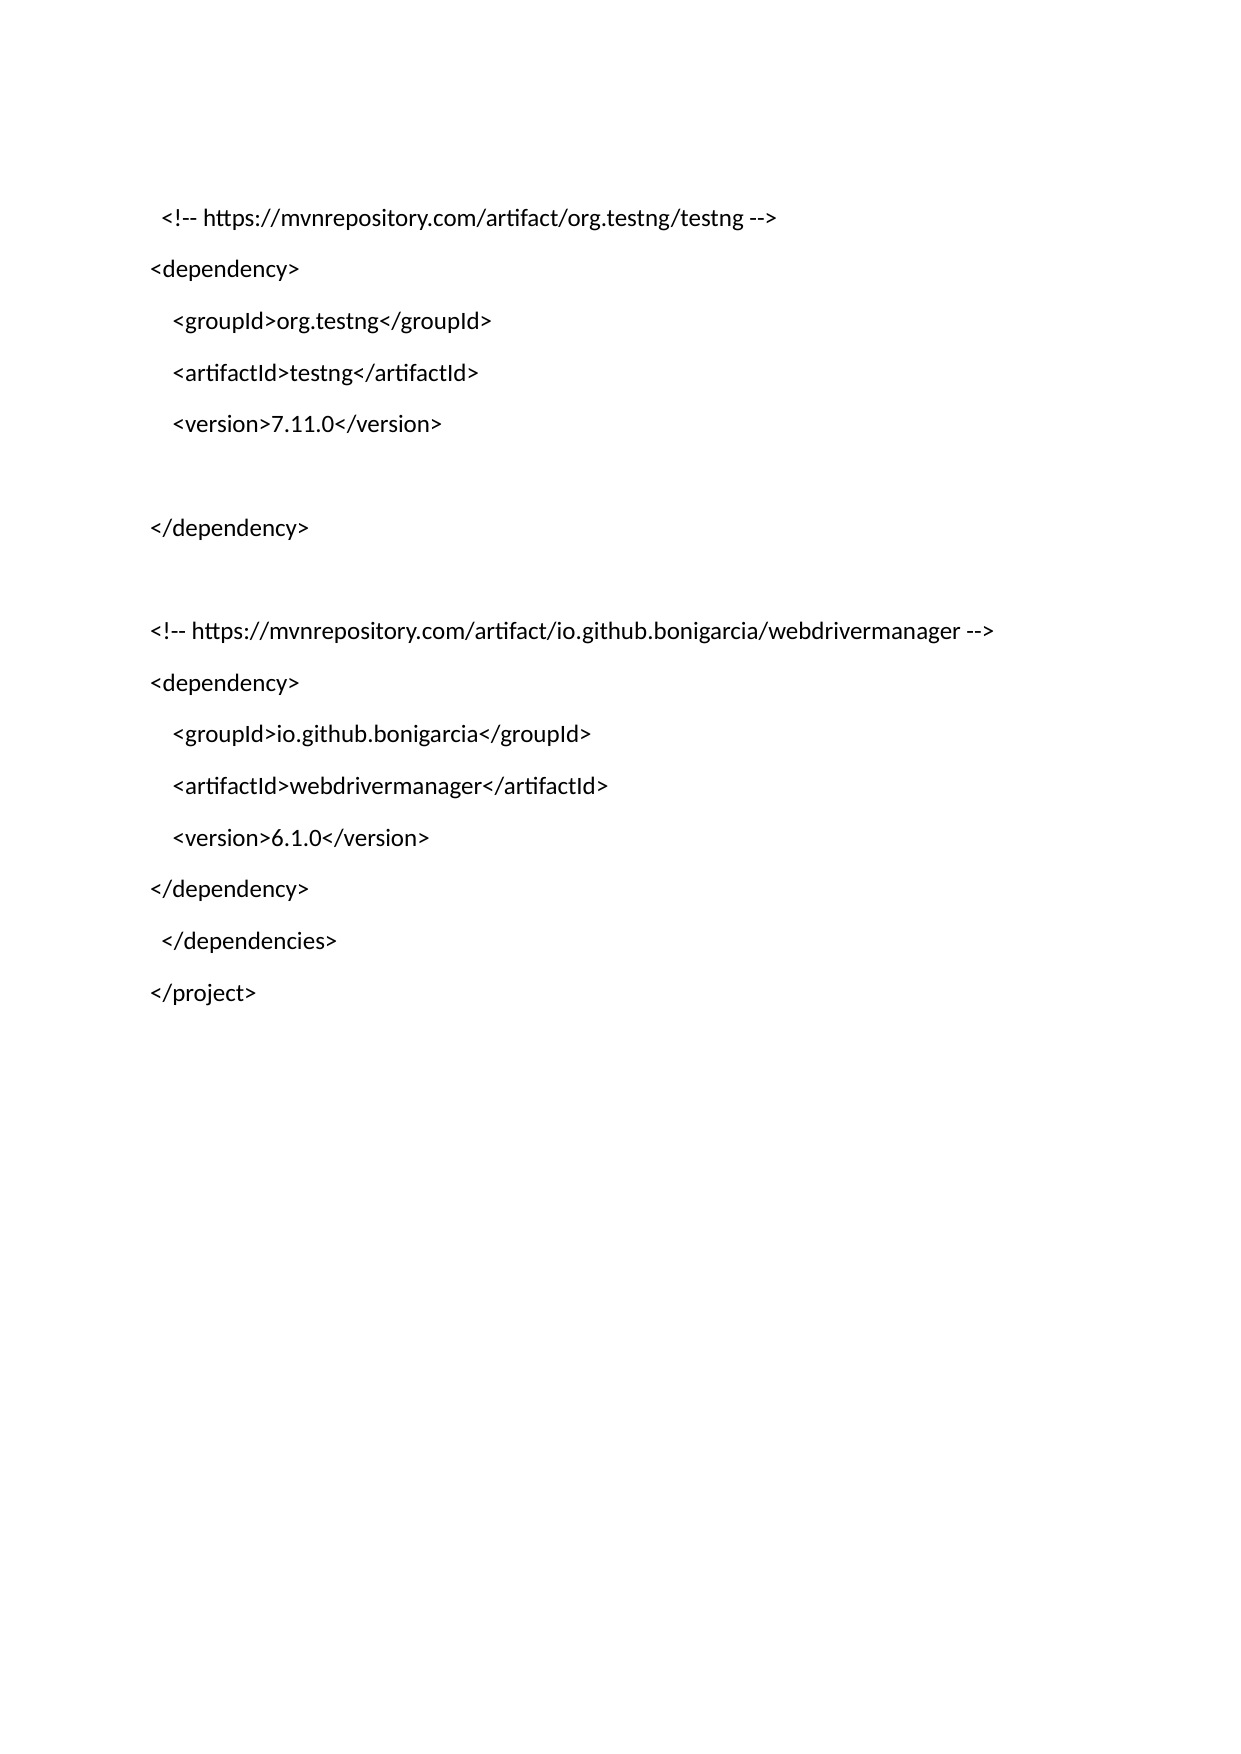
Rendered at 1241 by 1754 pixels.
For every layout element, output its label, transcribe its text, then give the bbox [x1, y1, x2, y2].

text <groupId>org.testng</groupId> [150, 305, 1090, 336]
text </dependency> [150, 873, 1090, 904]
text <version>6.1.0</version> [150, 822, 1090, 852]
text </dependencies> [150, 925, 1090, 956]
text </dependency> [150, 512, 1090, 542]
text <!-- https://mvnrepository.com/artifact/org.testng/testng --> [150, 202, 1090, 232]
text <artifactId>testng</artifactId> [150, 357, 1090, 387]
text <dependency> [150, 253, 1090, 284]
text <dependency> [150, 667, 1090, 697]
text <!-- https://mvnrepository.com/artifact/io.github.bonigarcia/webdrivermanager --> [150, 615, 1090, 646]
text <version>7.11.0</version> [150, 408, 1090, 439]
text <groupId>io.github.bonigarcia</groupId> [150, 718, 1090, 749]
text <artifactId>webdrivermanager</artifactId> [150, 770, 1090, 801]
text </project> [150, 977, 1090, 1007]
